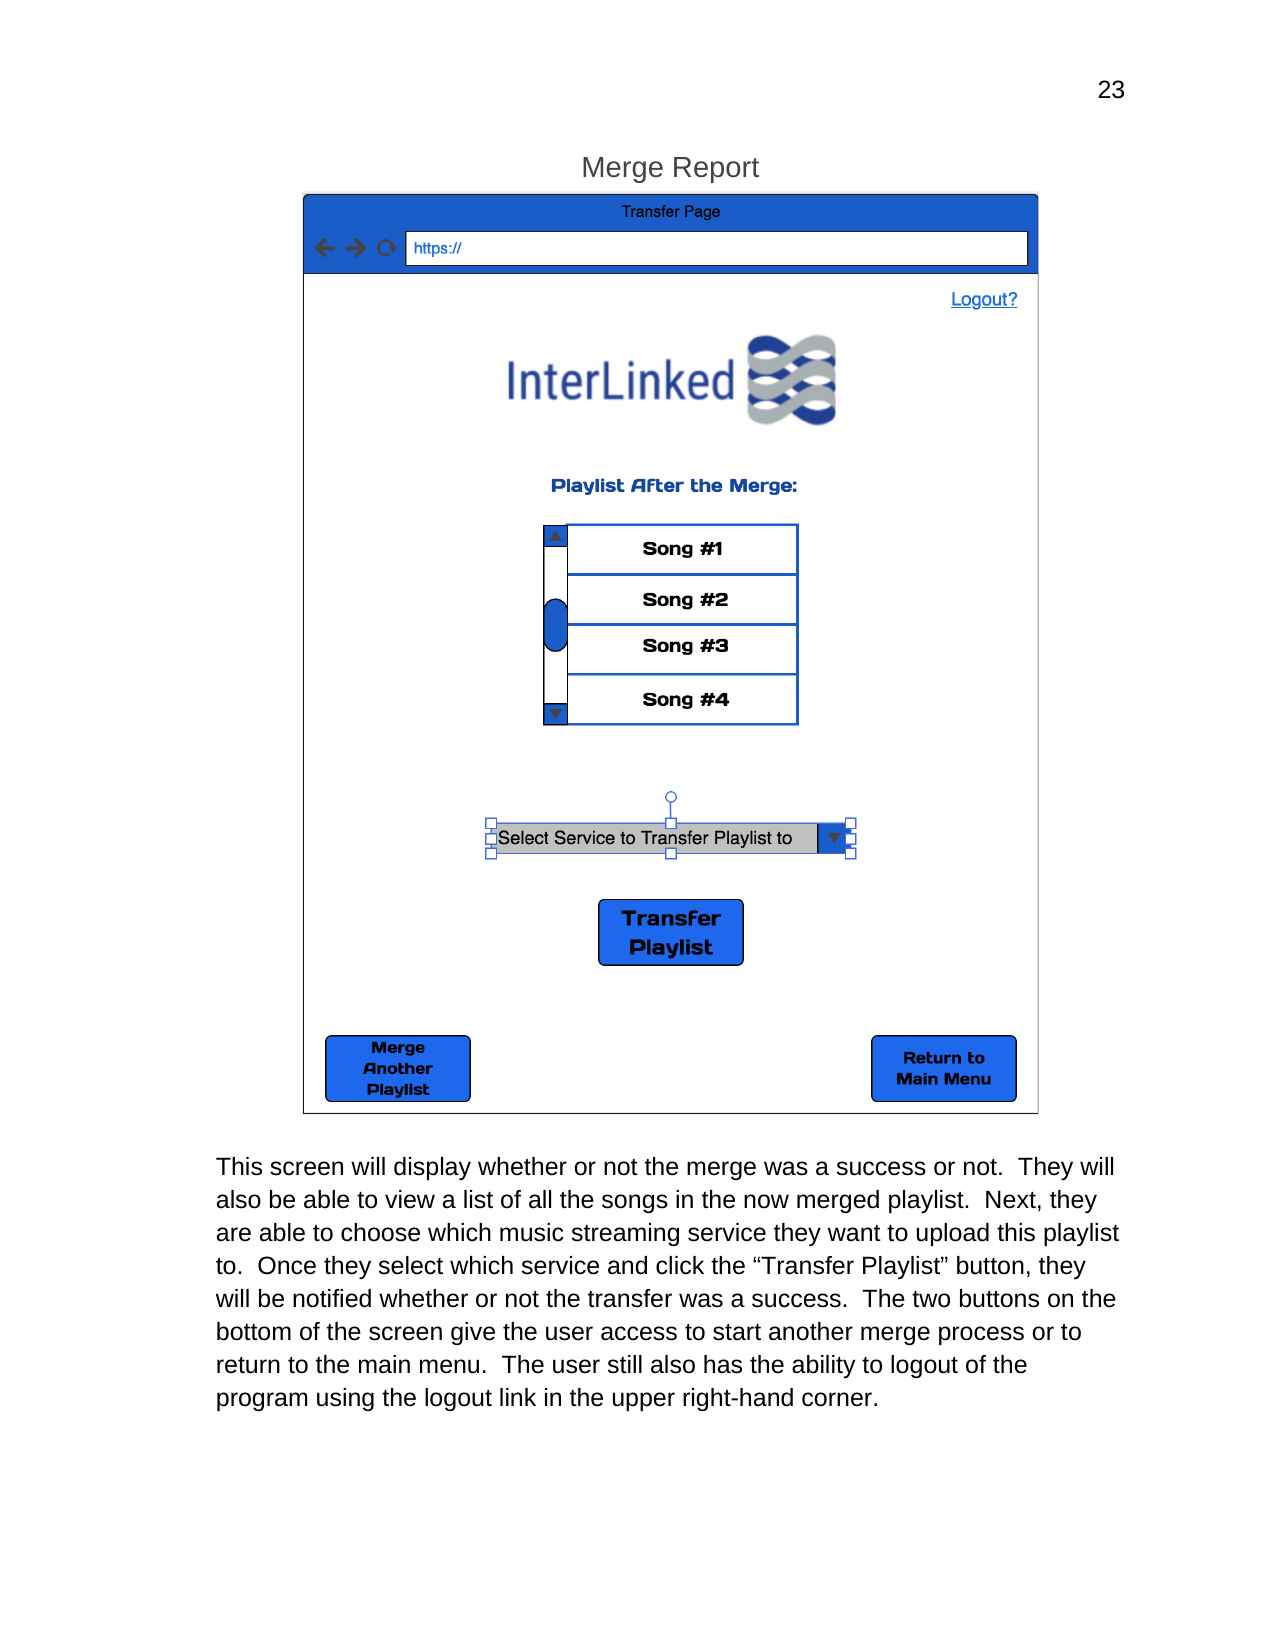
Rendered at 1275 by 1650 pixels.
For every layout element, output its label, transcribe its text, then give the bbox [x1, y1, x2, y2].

picture [302, 191, 1039, 1115]
subtitle Merge Report [216, 150, 1125, 183]
text This screen will display whether or not the merge was a success or not. They will also be able to view a list of all the songs in the now merged playlist. Next, they are able to choose which music streaming service they want to upload this playlist to. Once they select which service and click the “Transfer Playlist” button, they will be notified whether or not the transfer was a success. The two buttons on the bottom of the screen give the user access to start another merge process or to return to the main menu. The user still also has the ability to logout of the program using the logout link in the upper right-hand corner. [216, 1152, 1125, 1412]
